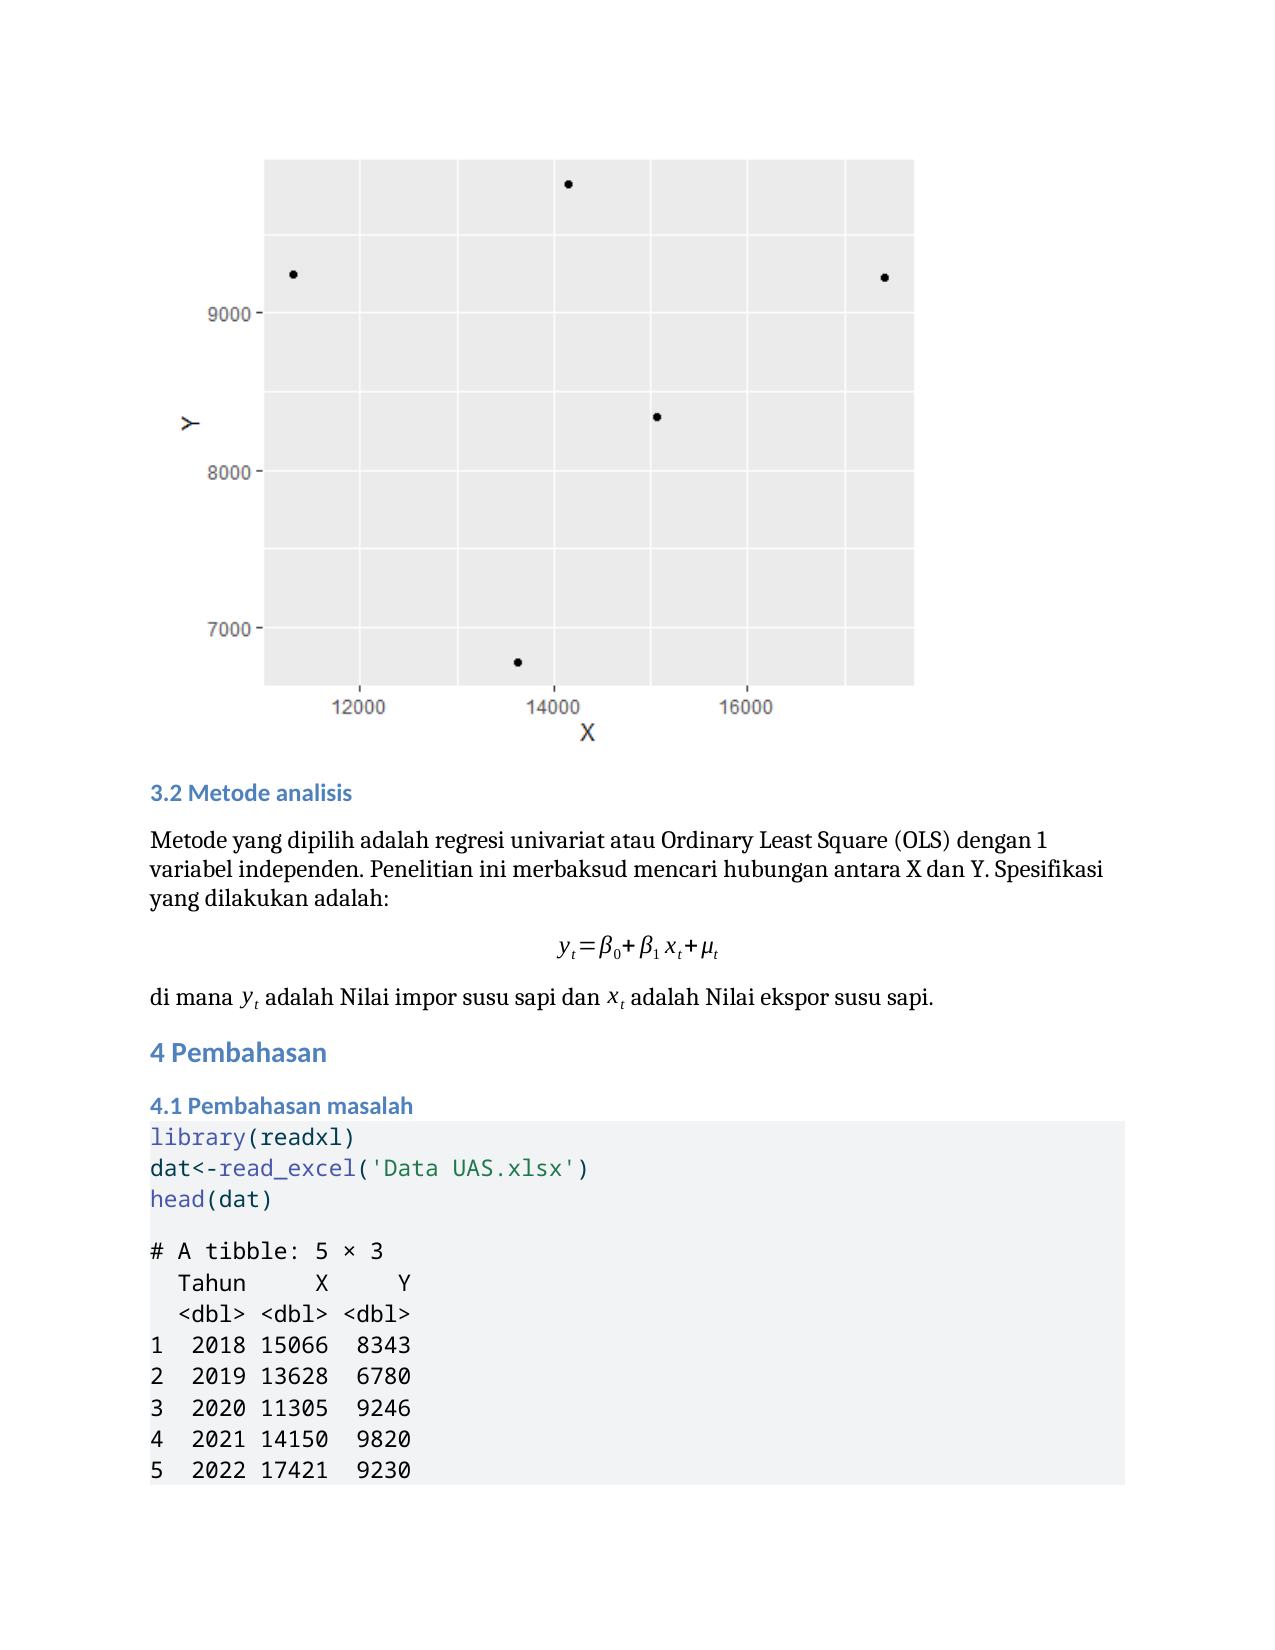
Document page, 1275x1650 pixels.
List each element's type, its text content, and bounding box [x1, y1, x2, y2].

subtitle 4 Pembahasan [150, 1034, 1125, 1069]
text Metode yang dipilih adalah regresi univariat atau Ordinary Least Square (OLS) dengan 1 variabel independen. Penelitian ini merbaksud mencari hubungan antara X dan Y. Spesifikasi yang dilakukan adalah: [150, 826, 1125, 913]
text # A tibble: 5 × 3 Tahun X Y <dbl> <dbl> <dbl> 1 2018 15066 8343 2 2019 13628 6780 3 2020 11305 9246 4 2021 14150 9820 5 2022 17421 9230 [150, 1235, 1125, 1485]
subtitle 4.1 Pembahasan masalah [150, 1090, 1125, 1121]
text library(readxl) dat<-read_excel('Data UAS.xlsx') head(dat) [274, 1121, 1125, 1214]
subtitle 3.2 Metode analisis [150, 777, 1125, 808]
text di mana adalah Nilai impor susu sapi dan adalah Nilai ekspor susu sapi. [150, 982, 1125, 1013]
picture [168, 150, 927, 757]
